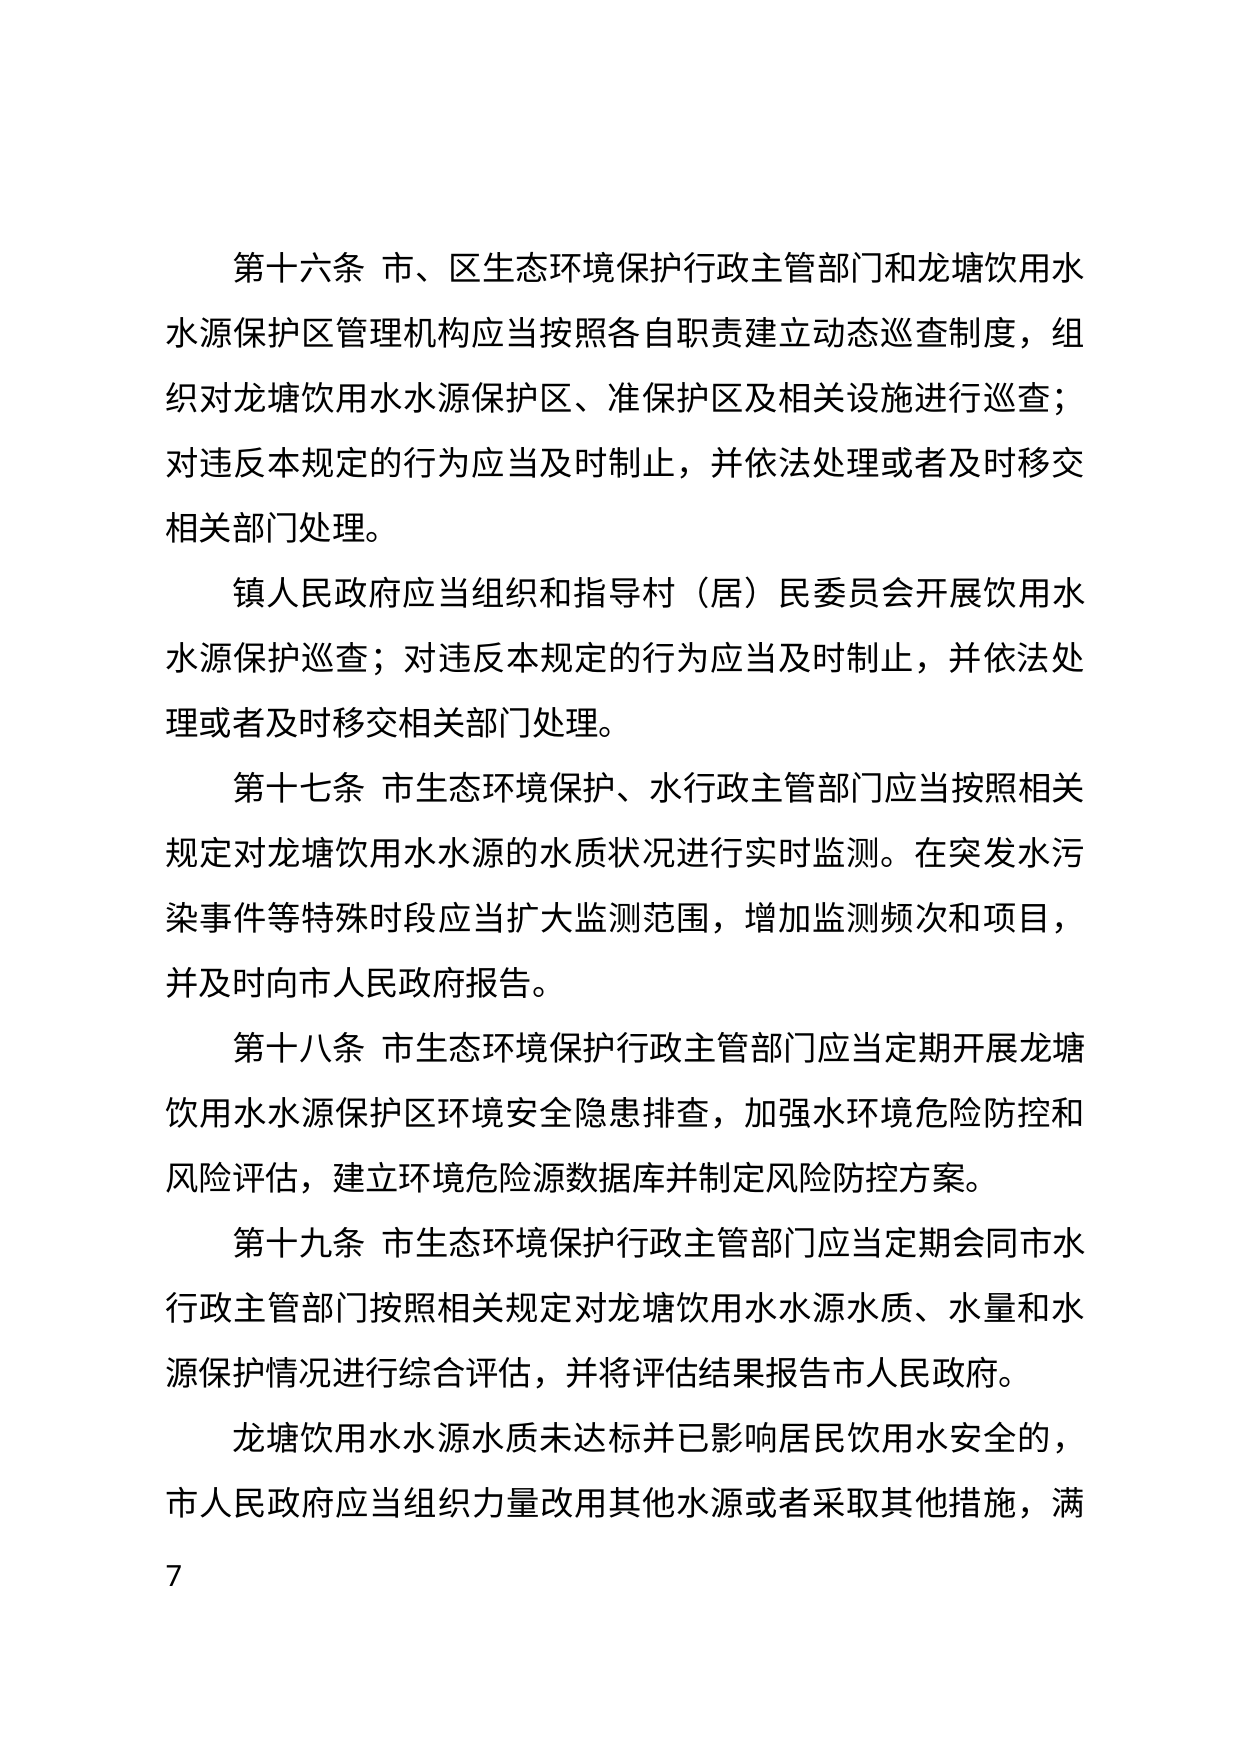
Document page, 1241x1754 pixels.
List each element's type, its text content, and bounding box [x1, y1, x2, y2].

text 第十七条 市生态环境保护、水行政主管部门应当按照相关规定对龙塘饮用水水源的水质状况进行实时监测。在突发水污染事件等特殊时段应当扩大监测范围，增加监测频次和项目，并及时向市人民政府报告。 [165, 753, 1087, 1013]
text 镇人民政府应当组织和指导村（居）民委员会开展饮用水水源保护巡查；对违反本规定的行为应当及时制止，并依法处理或者及时移交相关部门处理。 [165, 558, 1087, 753]
text 第十八条 市生态环境保护行政主管部门应当定期开展龙塘饮用水水源保护区环境安全隐患排查，加强水环境危险防控和风险评估，建立环境危险源数据库并制定风险防控方案。 [165, 1013, 1087, 1208]
text 第十九条 市生态环境保护行政主管部门应当定期会同市水行政主管部门按照相关规定对龙塘饮用水水源水质、水量和水源保护情况进行综合评估，并将评估结果报告市人民政府。 [165, 1208, 1087, 1403]
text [165, 1403, 1087, 1533]
text 第十六条 市、区生态环境保护行政主管部门和龙塘饮用水水源保护区管理机构应当按照各自职责建立动态巡查制度，组织对龙塘饮用水水源保护区、准保护区及相关设施进行巡查；对违反本规定的行为应当及时制止，并依法处理或者及时移交相关部门处理。 [165, 233, 1087, 558]
